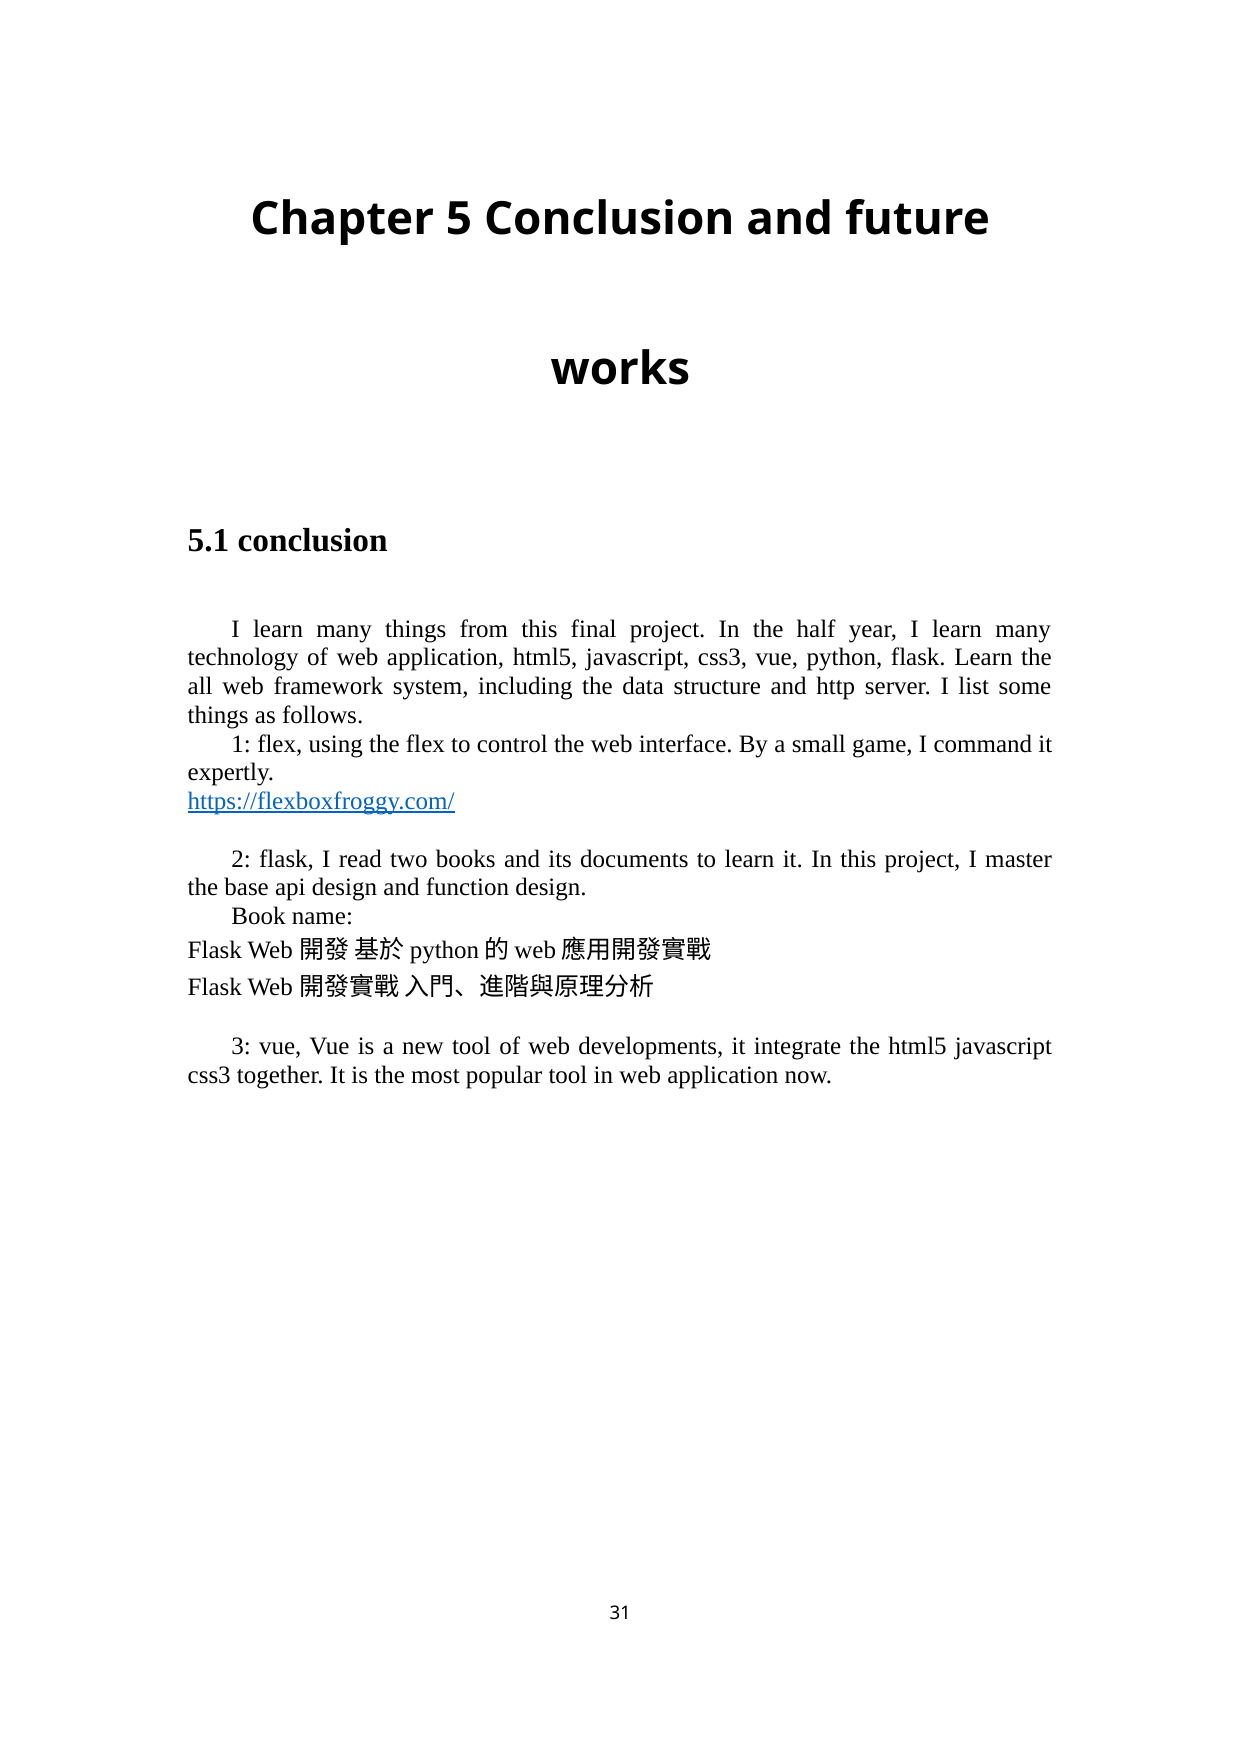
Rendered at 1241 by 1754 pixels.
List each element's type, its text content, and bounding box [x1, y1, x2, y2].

subtitle Chapter 5 Conclusion and future works [187, 185, 1053, 398]
text 2: flask, I read two books and its documents to learn it. In this project, I master the base api design and function design. [187, 844, 1053, 901]
text 1: flex, using the flex to control the web interface. By a small game, I command it expertly. [187, 729, 1053, 786]
text Flask Web 開發 基於python的web應用開發實戰 [187, 930, 1053, 966]
text Flask Web 開發實戰 入門、進階與原理分析 [187, 966, 1053, 1002]
text 3: vue, Vue is a new tool of web developments, it integrate the html5 javascript css3 together. It is the most popular tool in web application now. [187, 1031, 1053, 1089]
text Book name: [187, 901, 1053, 930]
text https://flexboxfroggy.com/ [187, 786, 1053, 815]
text I learn many things from this final project. In the half year, I learn many technology of web application, html5, javascript, css3, vue, python, flask. Learn the all web framework system, including the data structure and http server. I list some things as follows. [187, 614, 1053, 729]
subtitle 5.1 conclusion [187, 520, 1053, 559]
